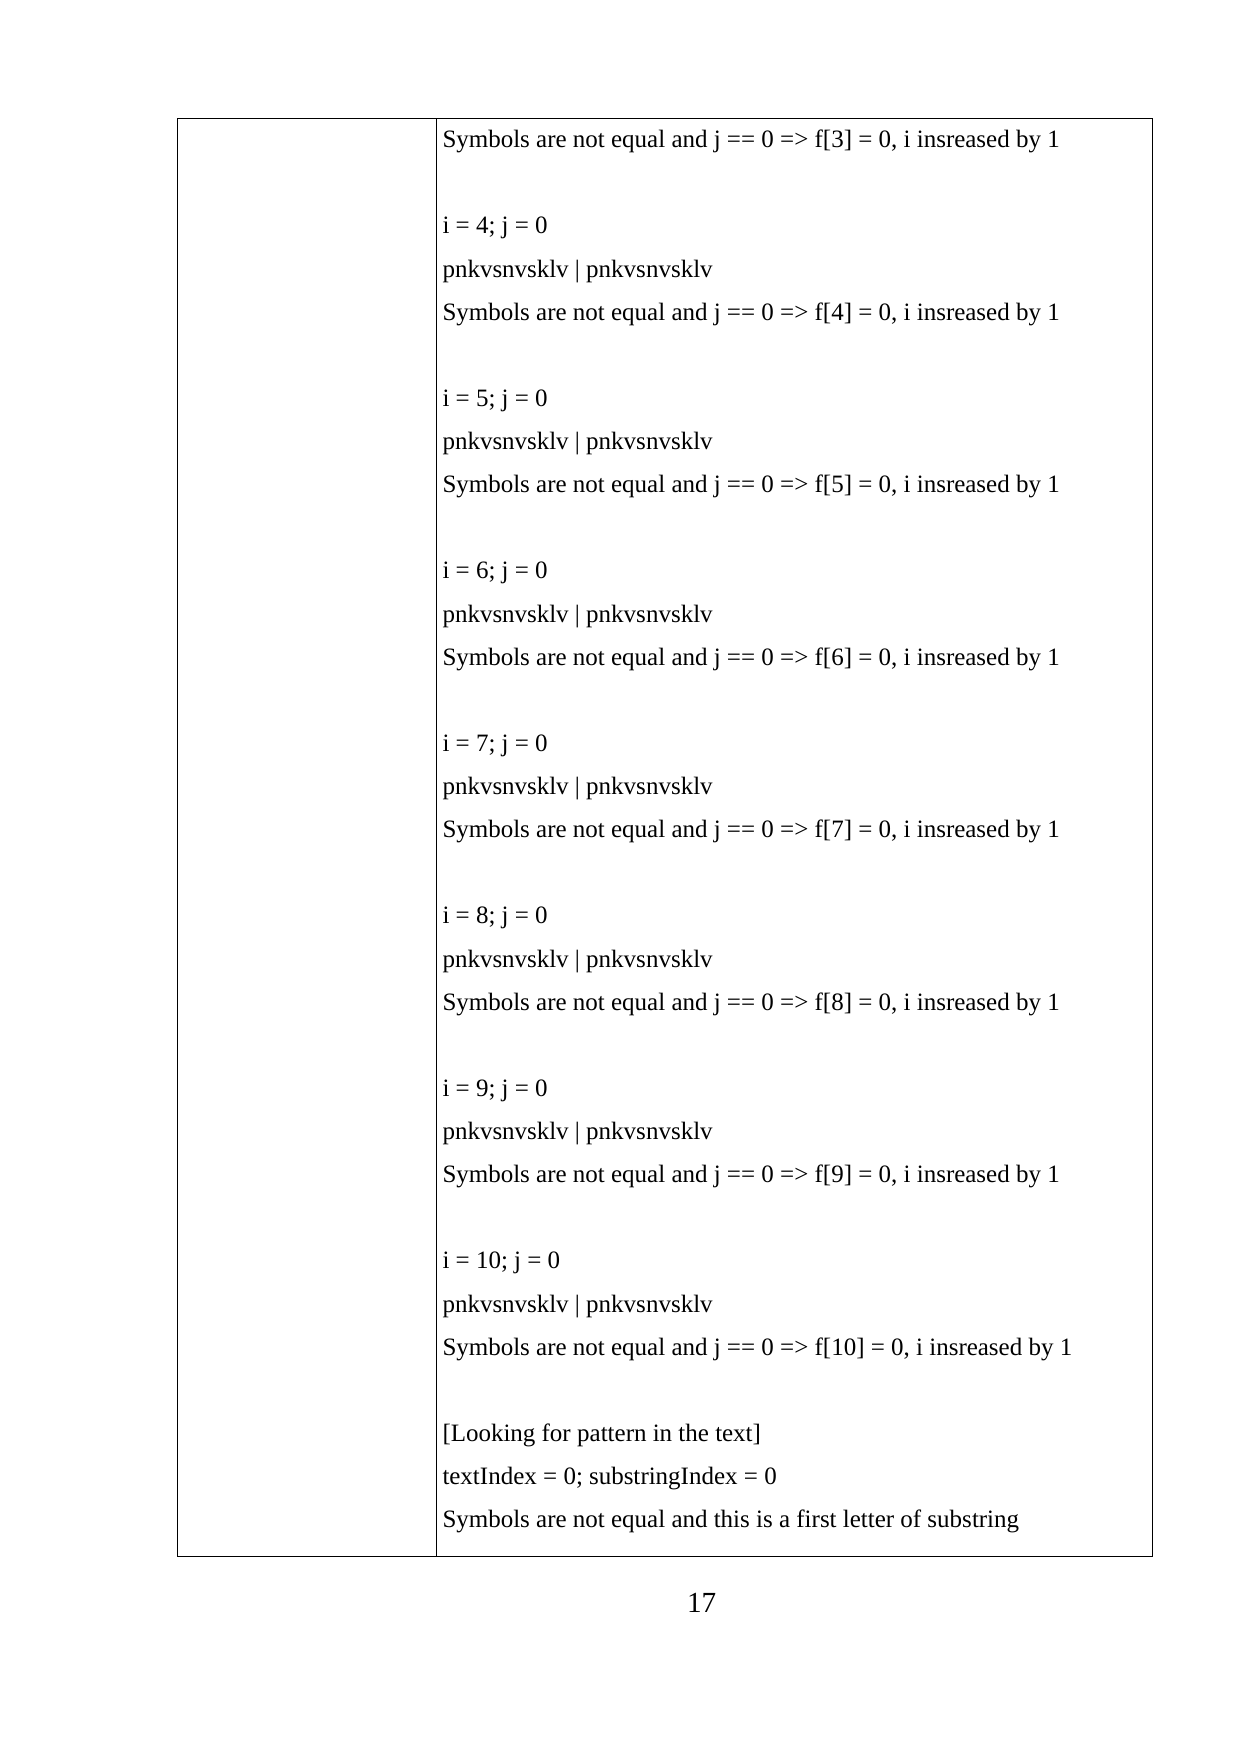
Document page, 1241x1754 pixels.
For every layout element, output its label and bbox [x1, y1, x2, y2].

table_cell [437, 119, 1152, 1556]
table_cell [178, 119, 436, 1556]
